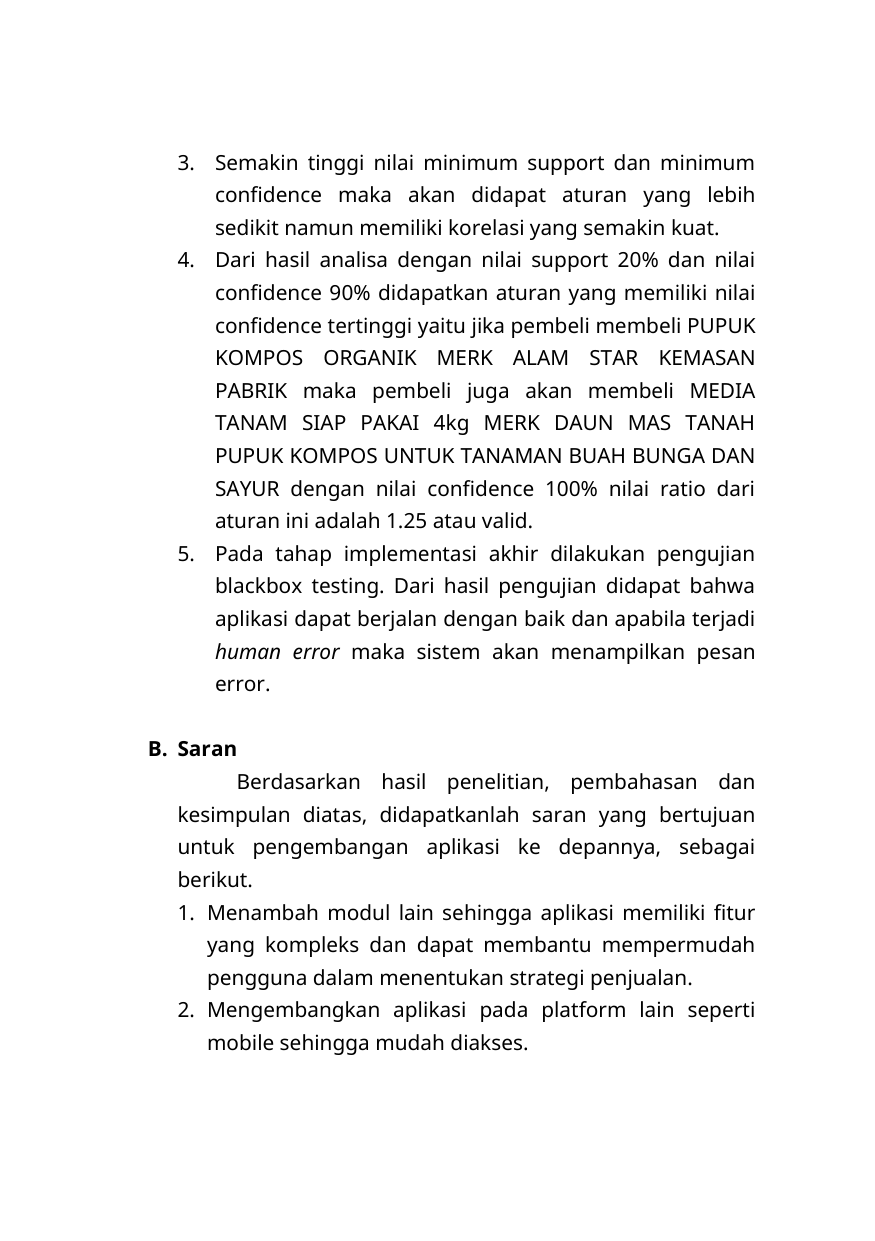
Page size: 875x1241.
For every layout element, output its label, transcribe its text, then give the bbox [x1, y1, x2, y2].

list Berdasarkan hasil penelitian, pembahasan dan kesimpulan diatas, didapatkanlah saran yang bertujuan untuk pengembangan aplikasi ke depannya, sebagai berikut. [177, 767, 756, 893]
list Menambah modul lain sehingga aplikasi memiliki fitur yang kompleks dan dapat membantu mempermudah pengguna dalam menentukan strategi penjualan. [177, 898, 756, 991]
list Pada tahap implementasi akhir dilakukan pengujian blackbox testing. Dari hasil pengujian didapat bahwa aplikasi dapat berjalan dengan baik dan apabila terjadi human error maka sistem akan menampilkan pesan error. [177, 539, 756, 698]
list Mengembangkan aplikasi pada platform lain seperti mobile sehingga mudah diakses. [177, 995, 756, 1056]
list Saran [148, 734, 756, 763]
list Dari hasil analisa dengan nilai support 20% dan nilai confidence 90% didapatkan aturan yang memiliki nilai confidence tertinggi yaitu jika pembeli membeli PUPUK KOMPOS ORGANIK MERK ALAM STAR KEMASAN PABRIK maka pembeli juga akan membeli MEDIA TANAM SIAP PAKAI 4kg MERK DAUN MAS TANAH PUPUK KOMPOS UNTUK TANAMAN BUAH BUNGA DAN SAYUR dengan nilai confidence 100% nilai ratio dari aturan ini adalah 1.25 atau valid. [177, 246, 756, 535]
list Semakin tinggi nilai minimum support dan minimum confidence maka akan didapat aturan yang lebih sedikit namun memiliki korelasi yang semakin kuat. [177, 148, 756, 241]
